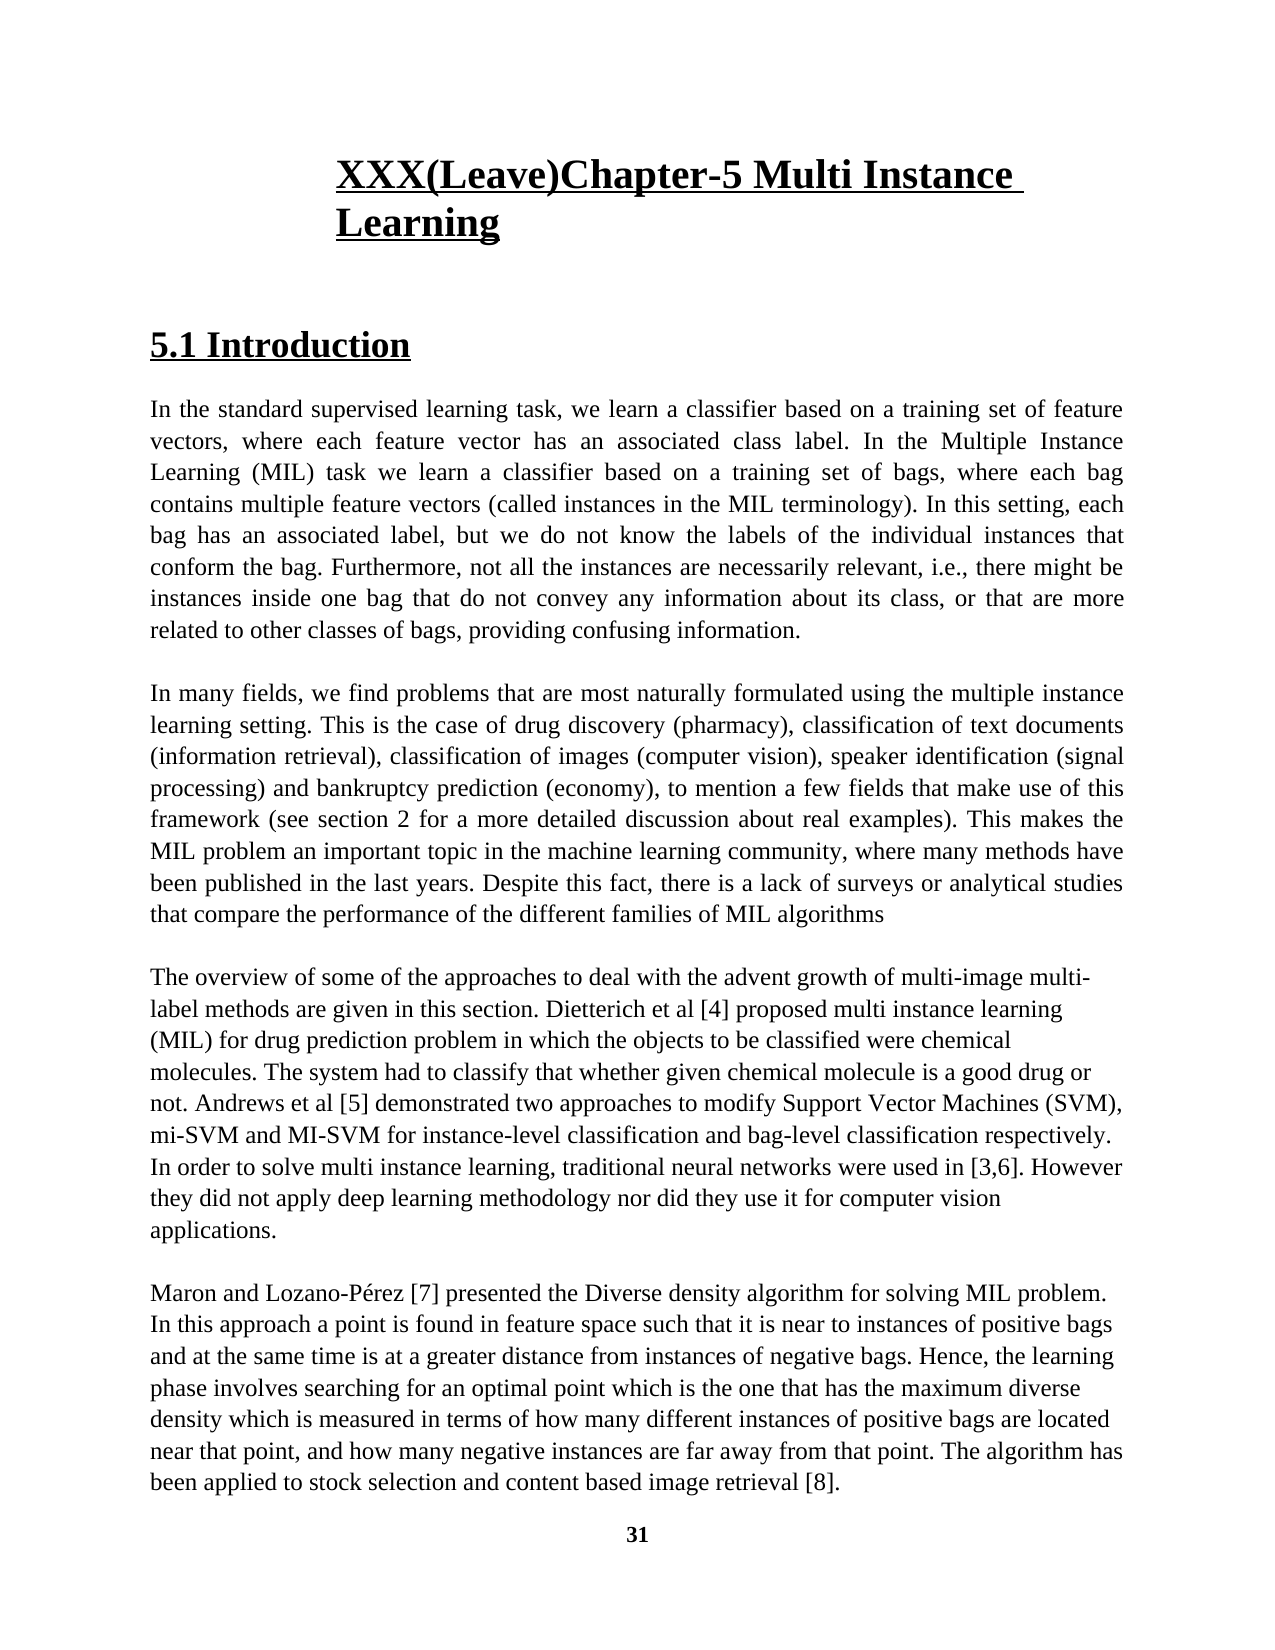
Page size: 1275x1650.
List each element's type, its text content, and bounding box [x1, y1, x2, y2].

text In the standard supervised learning task, we learn a classifier based on a training set of feature vectors, where each feature vector has an associated class label. In the Multiple Instance Learning (MIL) task we learn a classifier based on a training set of bags, where each bag contains multiple feature vectors (called instances in the MIL terminology). In this setting, each bag has an associated label, but we do not know the labels of the individual instances that conform the bag. Furthermore, not all the instances are necessarily relevant, i.e., there might be instances inside one bag that do not convey any information about its class, or that are more related to other classes of bags, providing confusing information. [150, 394, 1125, 644]
text In many fields, we find problems that are most naturally formulated using the multiple instance learning setting. This is the case of drug discovery (pharmacy), classification of text documents (information retrieval), classification of images (computer vision), speaker identification (signal processing) and bankruptcy prediction (economy), to mention a few fields that make use of this framework (see section 2 for a more detailed discussion about real examples). This makes the MIL problem an important topic in the machine learning community, where many methods have been published in the last years. Despite this fact, there is a lack of surveys or analytical studies that compare the performance of the different families of MIL algorithms [150, 678, 1125, 928]
text 5.1 Introduction [150, 322, 1125, 365]
text XXX(Leave)Chapter-5 Multi Instance Learning [335, 150, 1125, 246]
text The overview of some of the approaches to deal with the advent growth of multi-image multi-label methods are given in this section. Dietterich et al [4] proposed multi instance learning (MIL) for drug prediction problem in which the objects to be classified were chemical molecules. The system had to classify that whether given chemical molecule is a good drug or not. Andrews et al [5] demonstrated two approaches to modify Support Vector Machines (SVM), mi-SVM and MI-SVM for instance-level classification and bag-level classification respectively. In order to solve multi instance learning, traditional neural networks were used in [3,6]. However they did not apply deep learning methodology nor did they use it for computer vision applications. [150, 962, 1125, 1243]
text Maron and Lozano-Pérez [7] presented the Diverse density algorithm for solving MIL problem. In this approach a point is found in feature space such that it is near to instances of positive bags and at the same time is at a greater distance from instances of negative bags. Hence, the learning phase involves searching for an optimal point which is the one that has the maximum diverse density which is measured in terms of how many different instances of positive bags are located near that point, and how many negative instances are far away from that point. The algorithm has been applied to stock selection and content based image retrieval [8]. [150, 1278, 1125, 1496]
